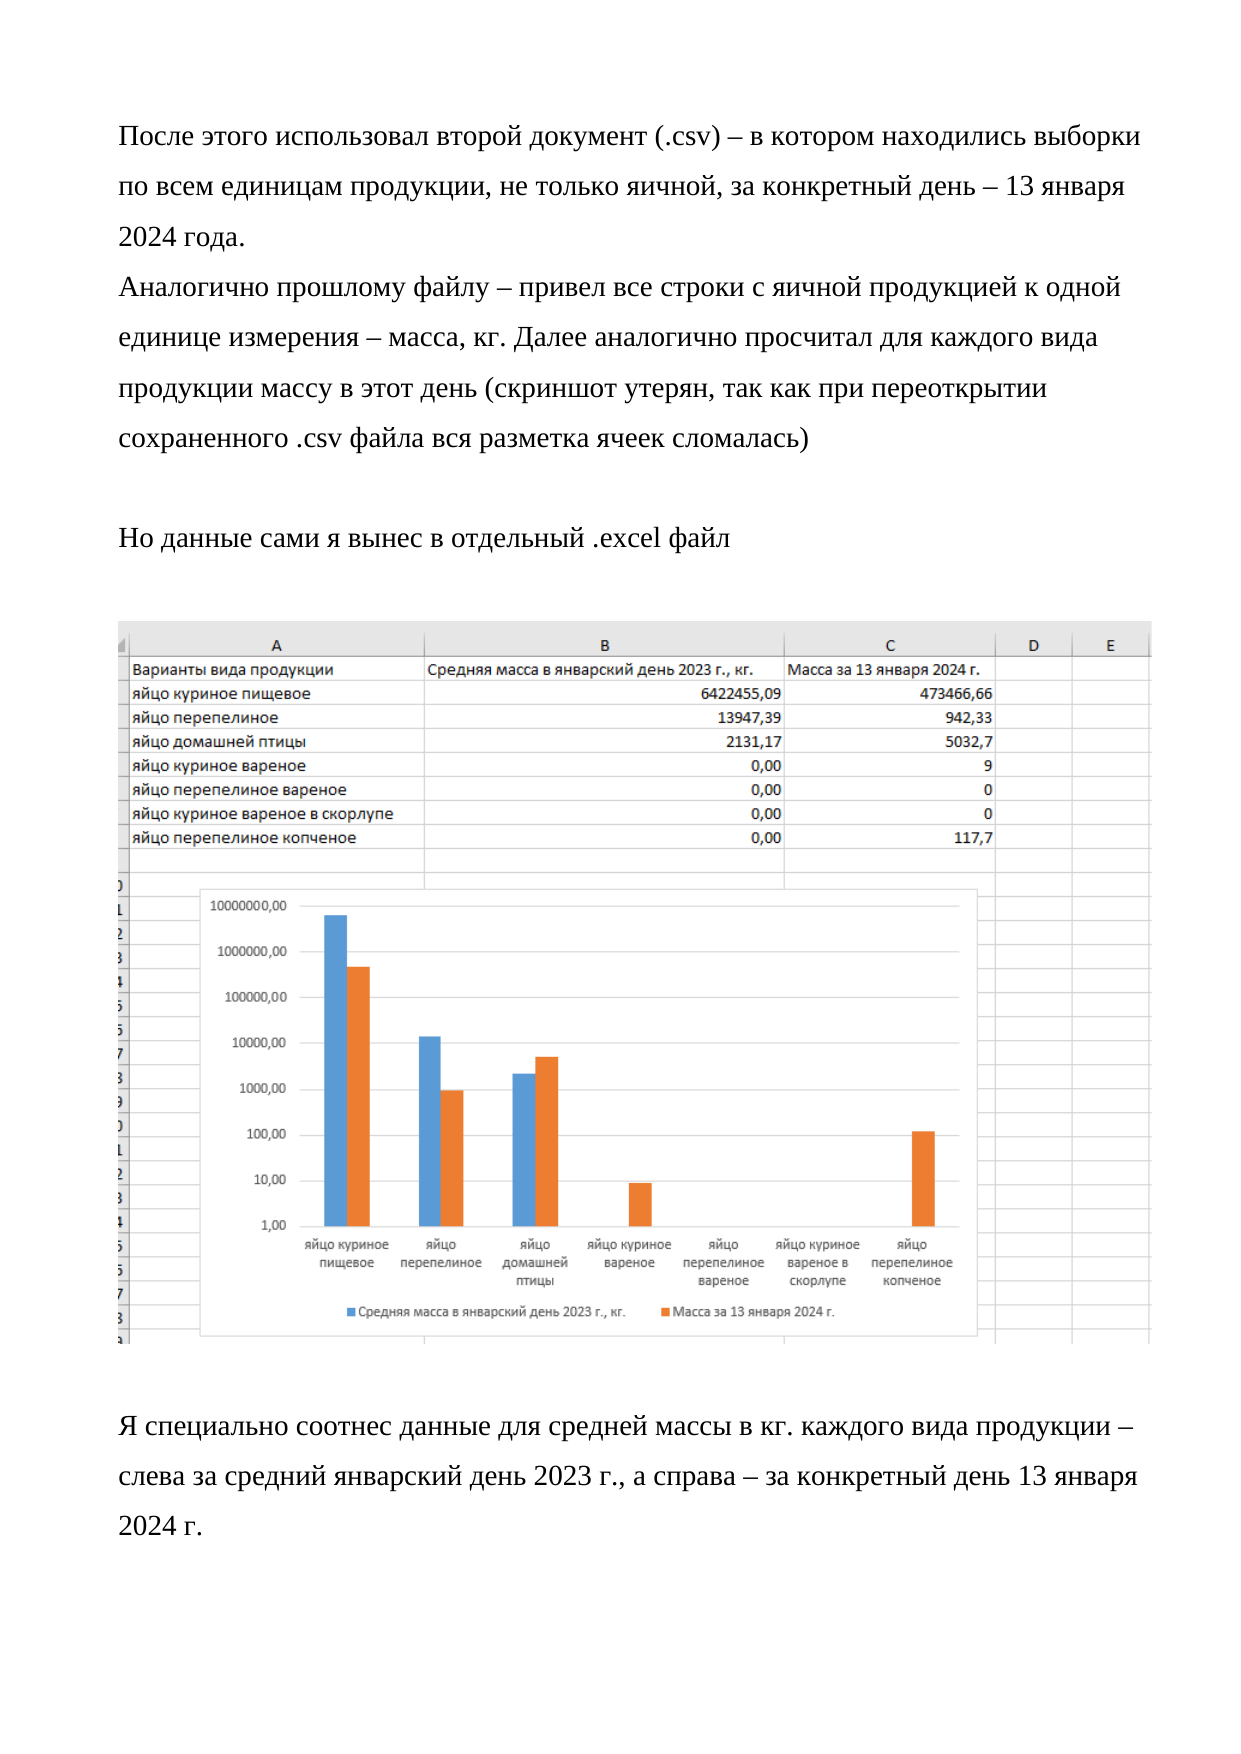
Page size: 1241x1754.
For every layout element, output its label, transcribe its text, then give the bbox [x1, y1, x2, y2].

text Аналогично прошлому файлу – привел все строки с яичной продукцией к одной единице измерения – масса, кг. Далее аналогично просчитал для каждого вида продукции массу в этот день (скриншот утерян, так как при переоткрытии сохраненного .csv файла вся разметка ячеек сломалась) [118, 269, 1152, 453]
text После этого использовал второй документ (.csv) – в котором находились выборки по всем единицам продукции, не только яичной, за конкретный день – 13 января 2024 года. [118, 118, 1152, 252]
text Но данные сами я вынес в отдельный .excel файл [118, 470, 1152, 554]
picture [118, 621, 1152, 1344]
text Я специально соотнес данные для средней массы в кг. каждого вида продукции – слева за средний январский день 2023 г., а справа – за конкретный день 13 января 2024 г. [118, 1408, 1152, 1542]
